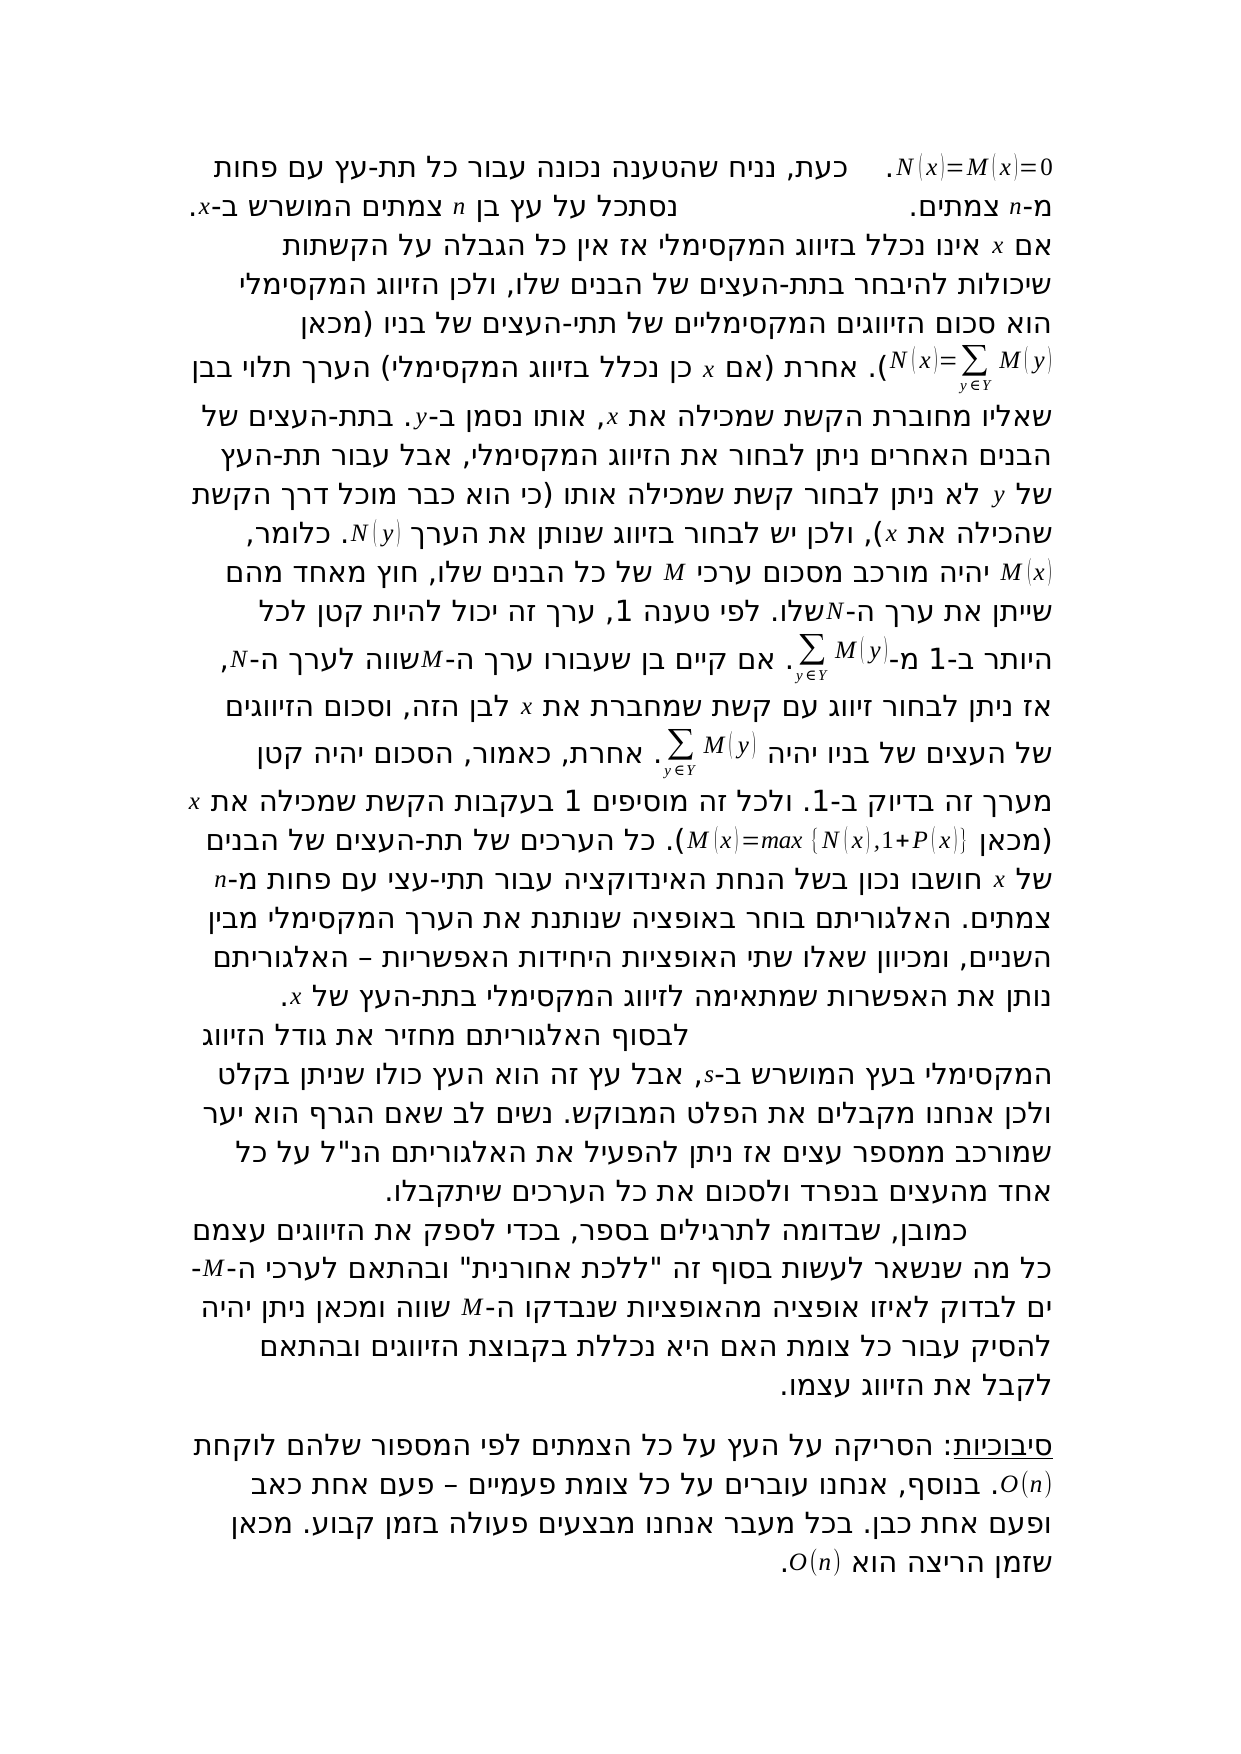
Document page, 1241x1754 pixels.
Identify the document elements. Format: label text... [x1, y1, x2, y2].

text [187, 150, 1053, 1403]
text סיבוכיות: הסריקה על העץ על כל הצמתים לפי המספור שלהם לוקחת . בנוסף, אנחנו עוברים על כל צומת פעמיים – פעם אחת כאב ופעם אחת כבן. בכל מעבר אנחנו מבצעים פעולה בזמן קבוע. מכאן שזמן הריצה הוא . [187, 1428, 1053, 1579]
